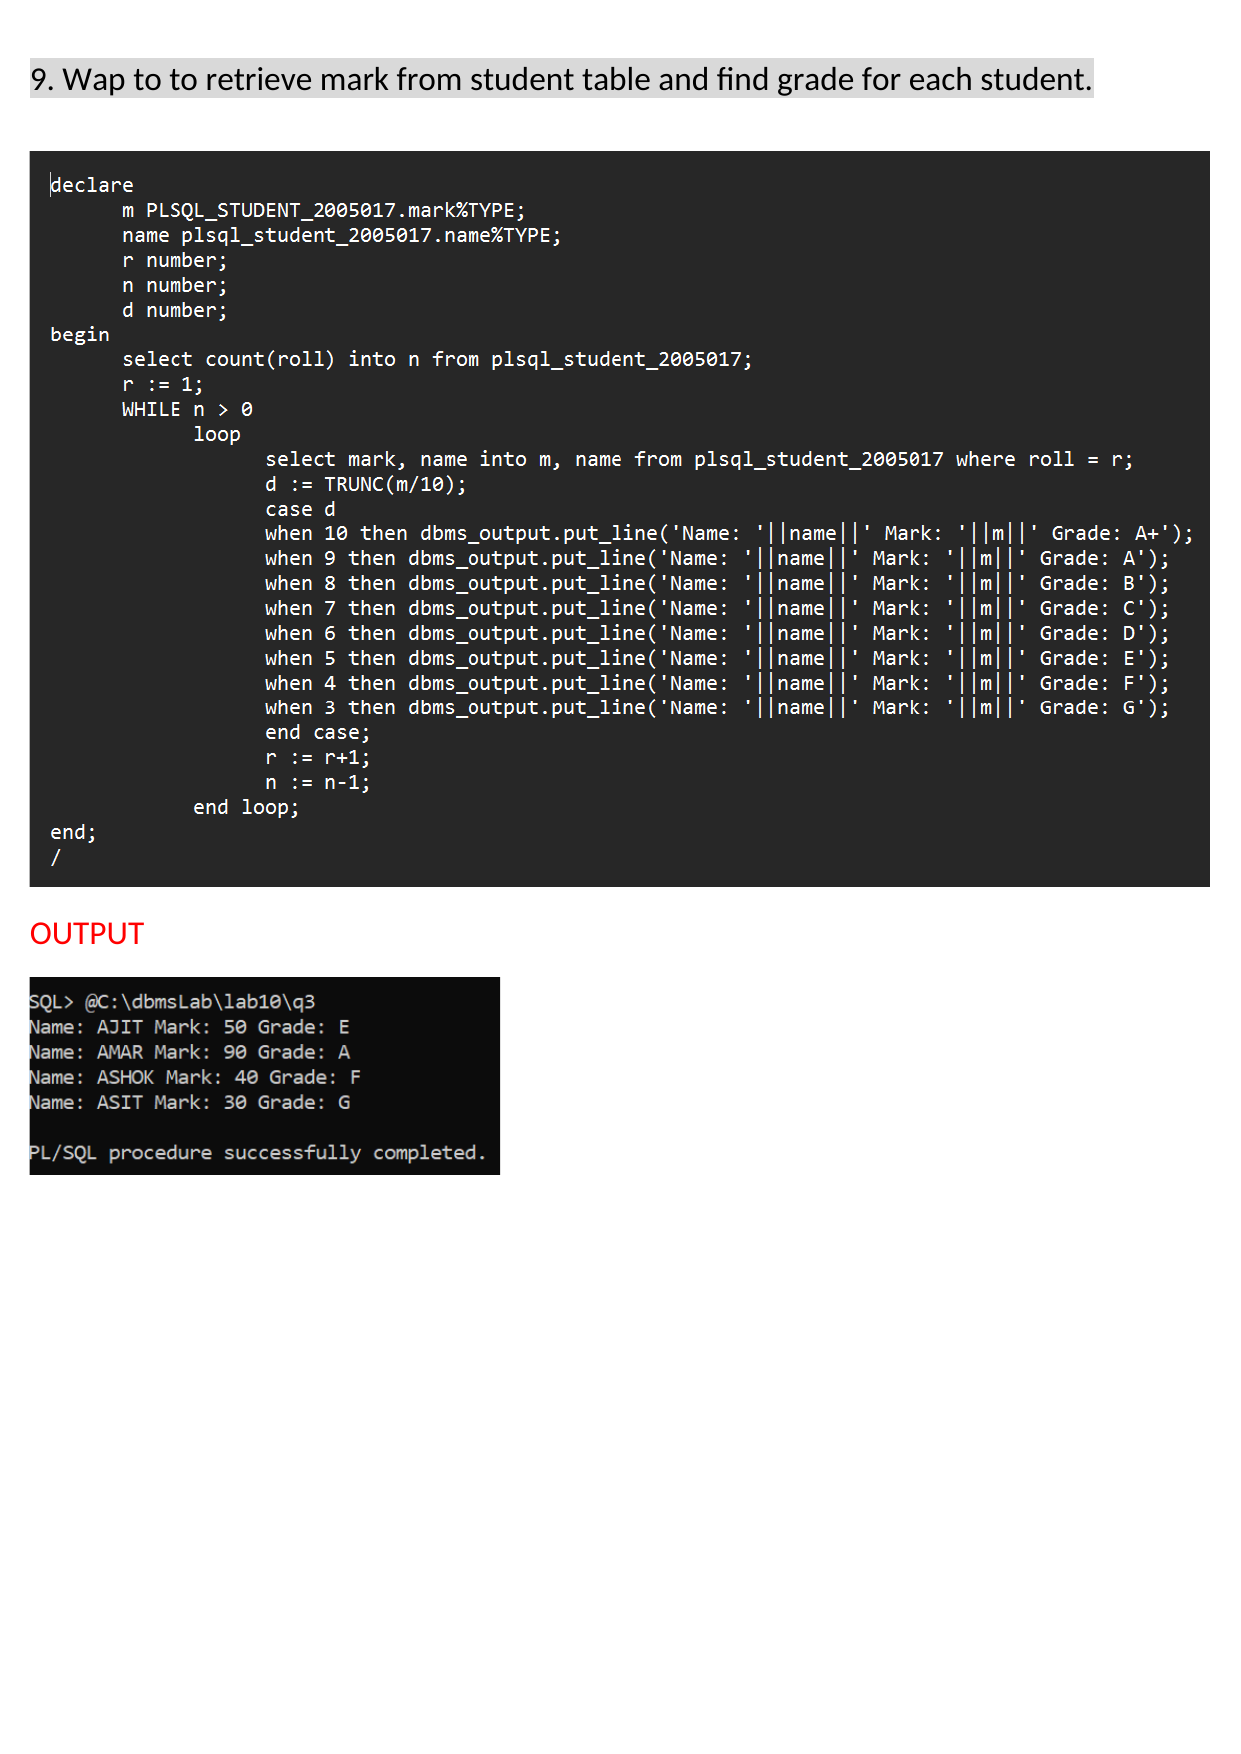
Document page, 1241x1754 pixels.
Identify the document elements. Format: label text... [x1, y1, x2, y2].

text 9. Wap to to retrieve mark from student table and find grade for each student. [29, 57, 1211, 98]
text OUTPUT [29, 912, 1211, 952]
picture [29, 977, 501, 1175]
picture [29, 151, 1210, 887]
